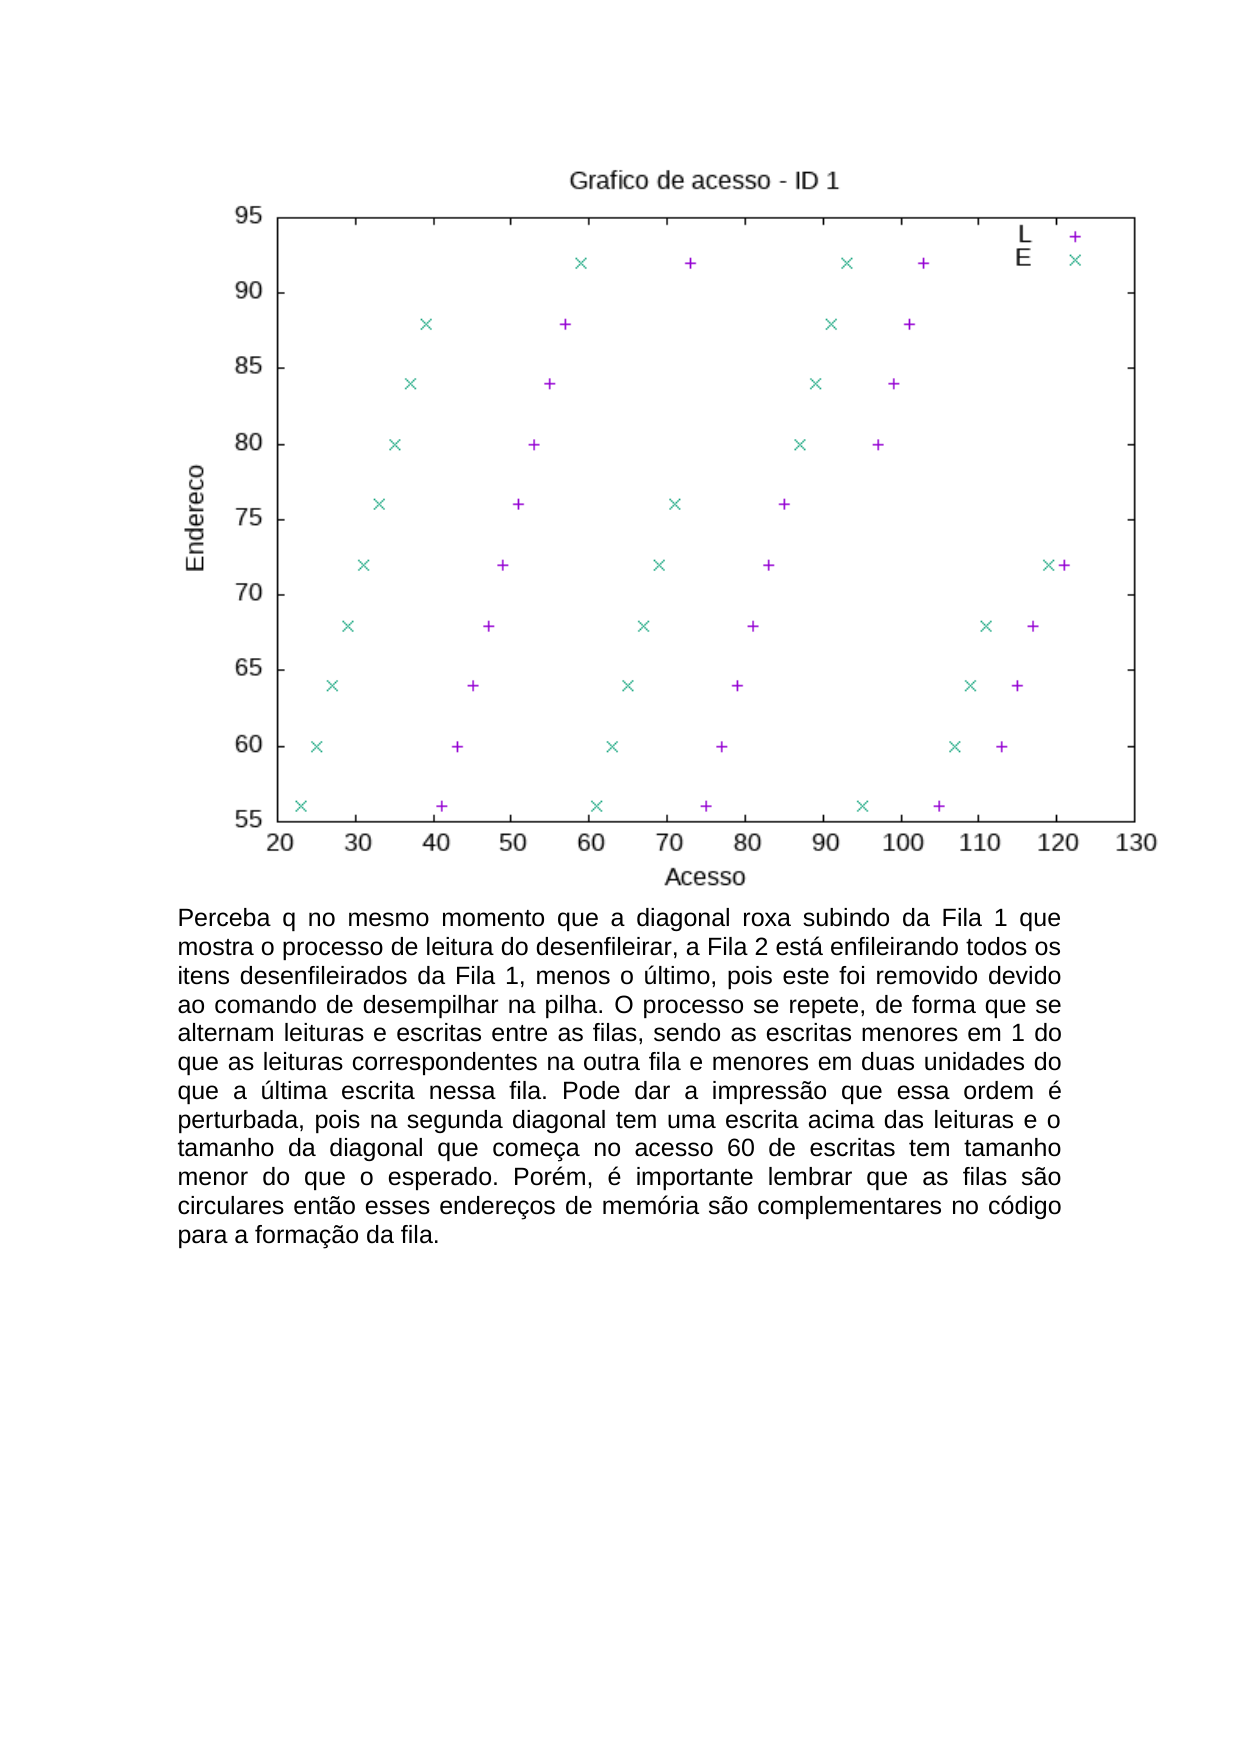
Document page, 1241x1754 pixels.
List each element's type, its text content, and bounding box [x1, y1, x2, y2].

text Perceba q no mesmo momento que a diagonal roxa subindo da Fila 1 que mostra o processo de leitura do desenfileirar, a Fila 2 está enfileirando todos os itens desenfileirados da Fila 1, menos o último, pois este foi removido devido ao comando de desempilhar na pilha. O processo se repete, de forma que se alternam leituras e escritas entre as filas, sendo as escritas menores em 1 do que as leituras correspondentes na outra fila e menores em duas unidades do que a última escrita nessa fila. Pode dar a impressão que essa ordem é perturbada, pois na segunda diagonal tem uma escrita acima das leituras e o tamanho da diagonal que começa no acesso 60 de escritas tem tamanho menor do que o esperado. Porém, é importante lembrar que as filas são circulares então esses endereços de memória são complementares no código para a formação da fila. [177, 903, 1063, 1248]
picture [177, 147, 1178, 898]
